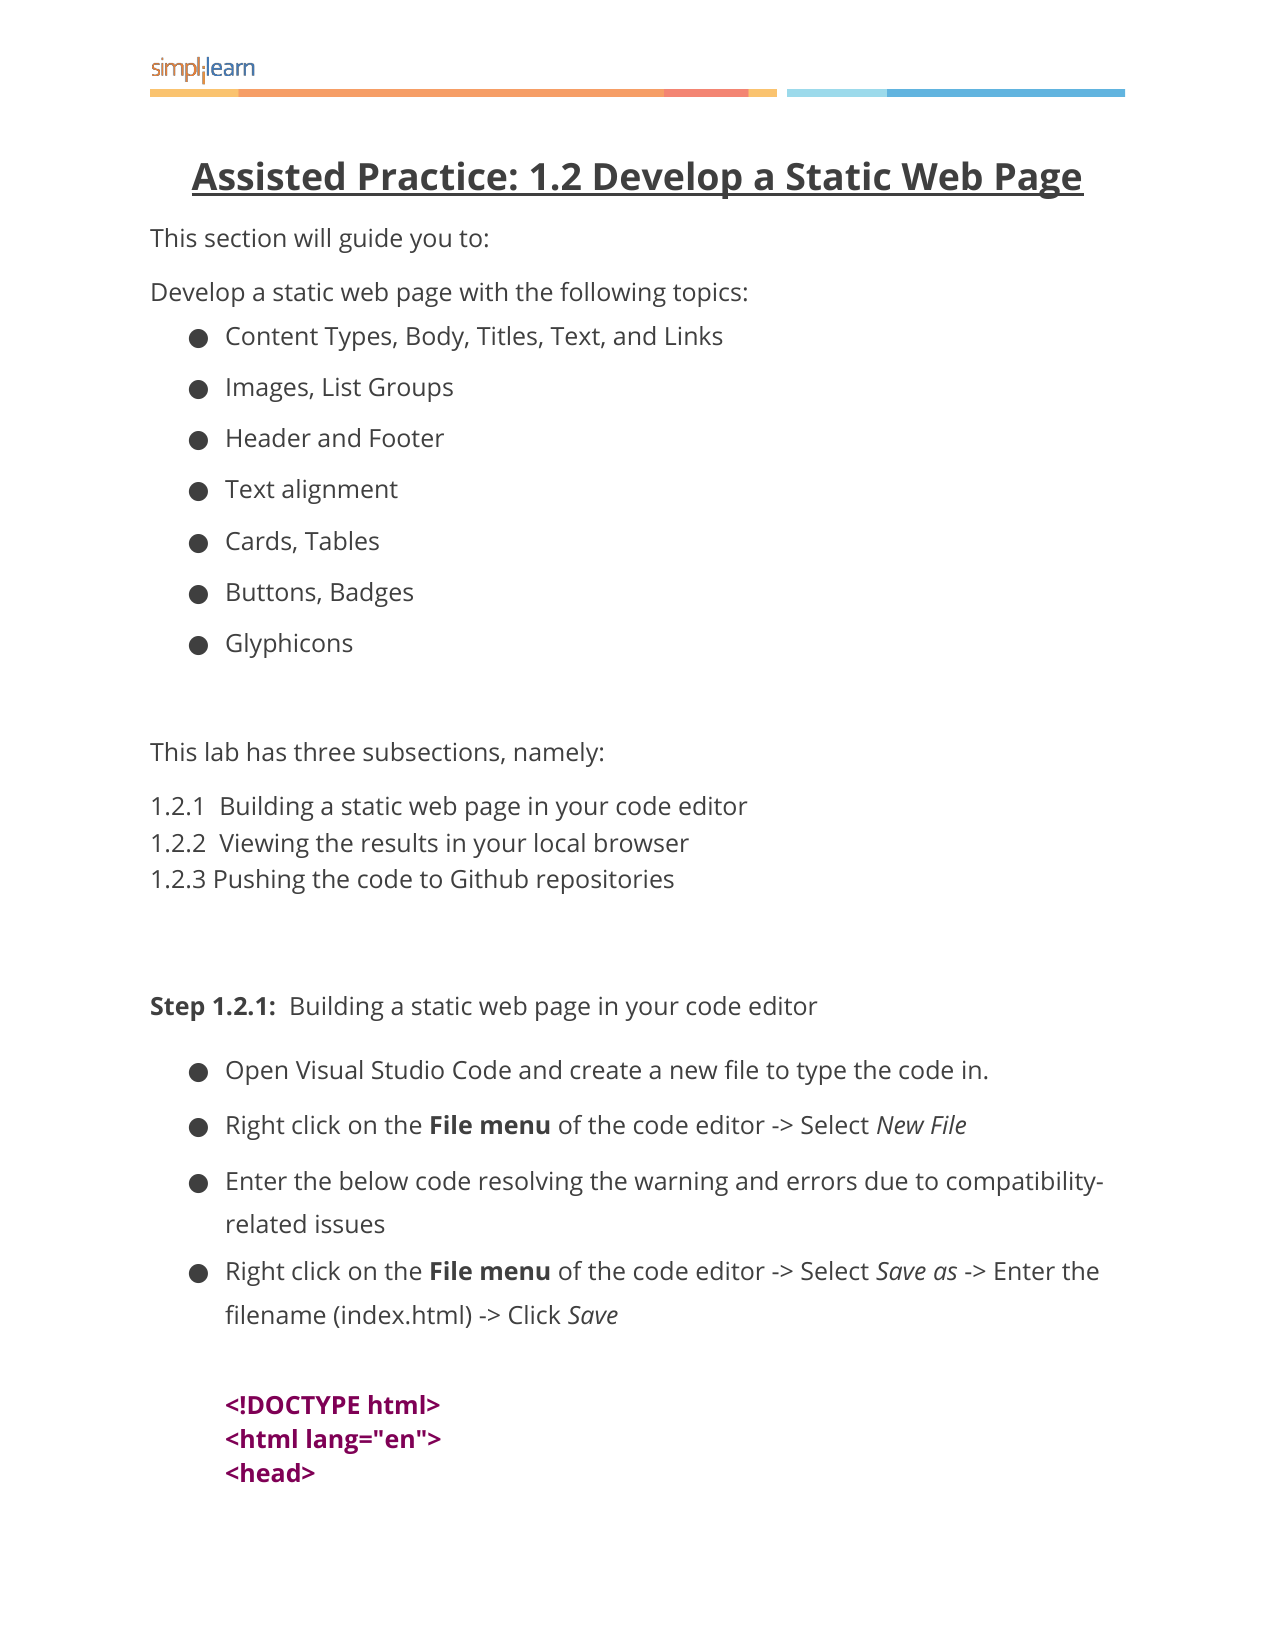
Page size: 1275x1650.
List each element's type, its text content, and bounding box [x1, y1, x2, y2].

list Text alignment [187, 462, 1125, 513]
text Assisted Practice: 1.2 Develop a Static Web Page [150, 150, 1125, 201]
list Glyphicons [187, 616, 1125, 667]
list Open Visual Studio Code and create a new file to type the code in. [187, 1042, 1125, 1094]
text <head> [225, 1456, 1125, 1490]
list Content Types, Body, Titles, Text, and Links [187, 308, 1125, 359]
text This lab has three subsections, namely: [150, 735, 1125, 769]
list Right click on the File menu of the code editor -> Select New File [187, 1098, 1125, 1149]
picture [150, 52, 1125, 97]
text <!DOCTYPE html> [225, 1388, 1125, 1422]
text 1.2.2 Viewing the results in your local browser [150, 825, 1125, 859]
text 1.2.1 Building a static web page in your code editor [150, 788, 1125, 823]
list Enter the below code resolving the warning and errors due to compatibility-related issues [187, 1153, 1125, 1241]
text Step 1.2.1: Building a static web page in your code editor [150, 989, 1125, 1023]
list Images, List Groups [187, 359, 1125, 411]
list Right click on the File menu of the code editor -> Select Save as -> Enter the filename (index.html) -> Click Save [187, 1244, 1125, 1332]
text This section will guide you to: [150, 221, 1125, 255]
text Develop a static web page with the following topics: [150, 274, 1125, 308]
text <html lang="en"> [225, 1422, 1125, 1456]
list Header and Footer [187, 411, 1125, 462]
list Buttons, Badges [187, 564, 1125, 616]
text 1.2.3 Pushing the code to Github repositories [150, 862, 1125, 896]
list Cards, Tables [187, 513, 1125, 564]
